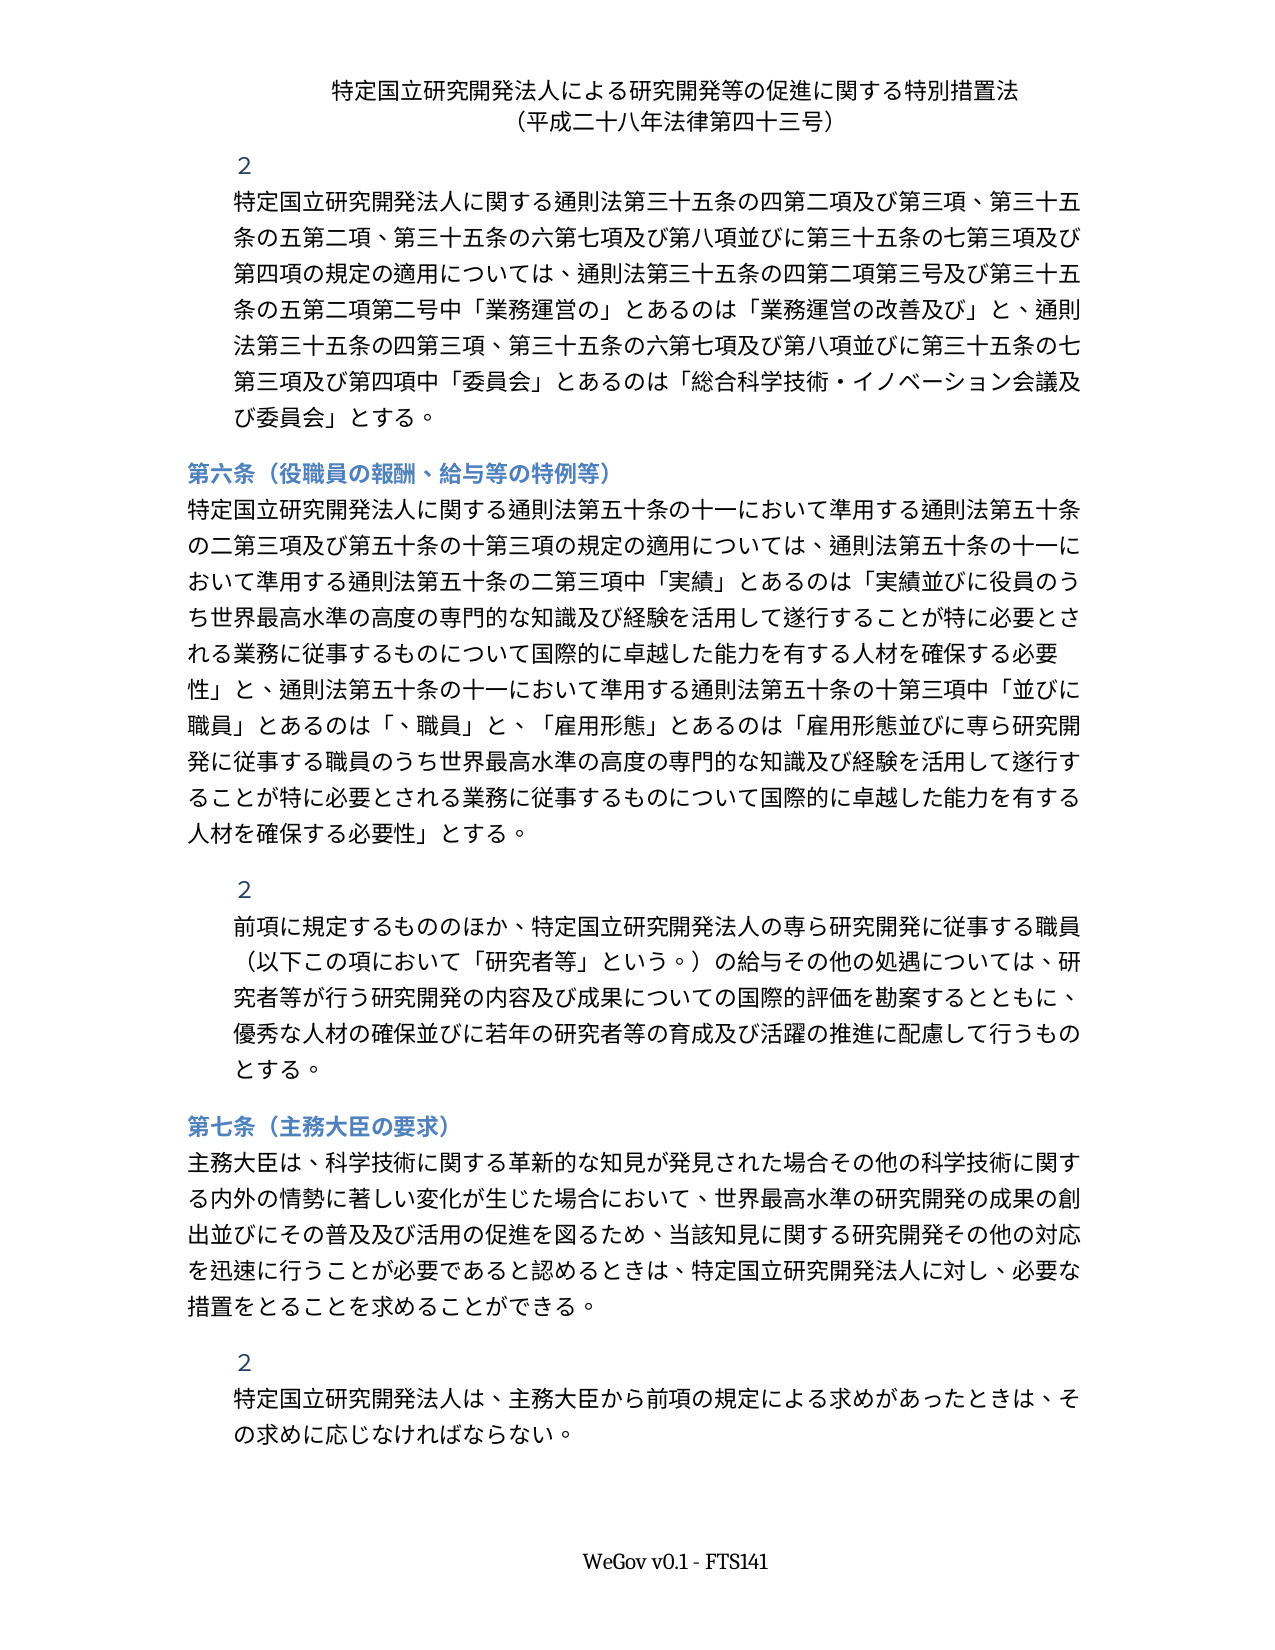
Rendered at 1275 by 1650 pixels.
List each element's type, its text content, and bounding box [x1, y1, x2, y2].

subtitle 第七条（主務大臣の要求） [187, 1111, 1087, 1142]
subtitle ２ [233, 150, 1087, 181]
subtitle 第六条（役職員の報酬、給与等の特例等） [187, 458, 1087, 489]
text 主務大臣は、科学技術に関する革新的な知見が発見された場合その他の科学技術に関する内外の情勢に著しい変化が生じた場合において、世界最高水準の研究開発の成果の創出並びにその普及及び活用の促進を図るため、当該知見に関する研究開発その他の対応を迅速に行うことが必要であると認めるときは、特定国立研究開発法人に対し、必要な措置をとることを求めることができる。 [187, 1147, 1087, 1322]
text 特定国立研究開発法人に関する通則法第五十条の十一において準用する通則法第五十条の二第三項及び第五十条の十第三項の規定の適用については、通則法第五十条の十一において準用する通則法第五十条の二第三項中「実績」とあるのは「実績並びに役員のうち世界最高水準の高度の専門的な知識及び経験を活用して遂行することが特に必要とされる業務に従事するものについて国際的に卓越した能力を有する人材を確保する必要性」と、通則法第五十条の十一において準用する通則法第五十条の十第三項中「並びに職員」とあるのは「、職員」と、「雇用形態」とあるのは「雇用形態並びに専ら研究開発に従事する職員のうち世界最高水準の高度の専門的な知識及び経験を活用して遂行することが特に必要とされる業務に従事するものについて国際的に卓越した能力を有する人材を確保する必要性」とする。 [187, 494, 1087, 849]
text 特定国立研究開発法人は、主務大臣から前項の規定による求めがあったときは、その求めに応じなければならない。 [233, 1383, 1087, 1451]
text 前項に規定するもののほか、特定国立研究開発法人の専ら研究開発に従事する職員（以下この項において「研究者等」という。）の給与その他の処遇については、研究者等が行う研究開発の内容及び成果についての国際的評価を勘案するとともに、優秀な人材の確保並びに若年の研究者等の育成及び活躍の推進に配慮して行うものとする。 [233, 910, 1087, 1085]
subtitle ２ [233, 1347, 1087, 1379]
subtitle ２ [233, 874, 1087, 906]
text 特定国立研究開発法人に関する通則法第三十五条の四第二項及び第三項、第三十五条の五第二項、第三十五条の六第七項及び第八項並びに第三十五条の七第三項及び第四項の規定の適用については、通則法第三十五条の四第二項第三号及び第三十五条の五第二項第二号中「業務運営の」とあるのは「業務運営の改善及び」と、通則法第三十五条の四第三項、第三十五条の六第七項及び第八項並びに第三十五条の七第三項及び第四項中「委員会」とあるのは「総合科学技術・イノベーション会議及び委員会」とする。 [233, 186, 1087, 433]
